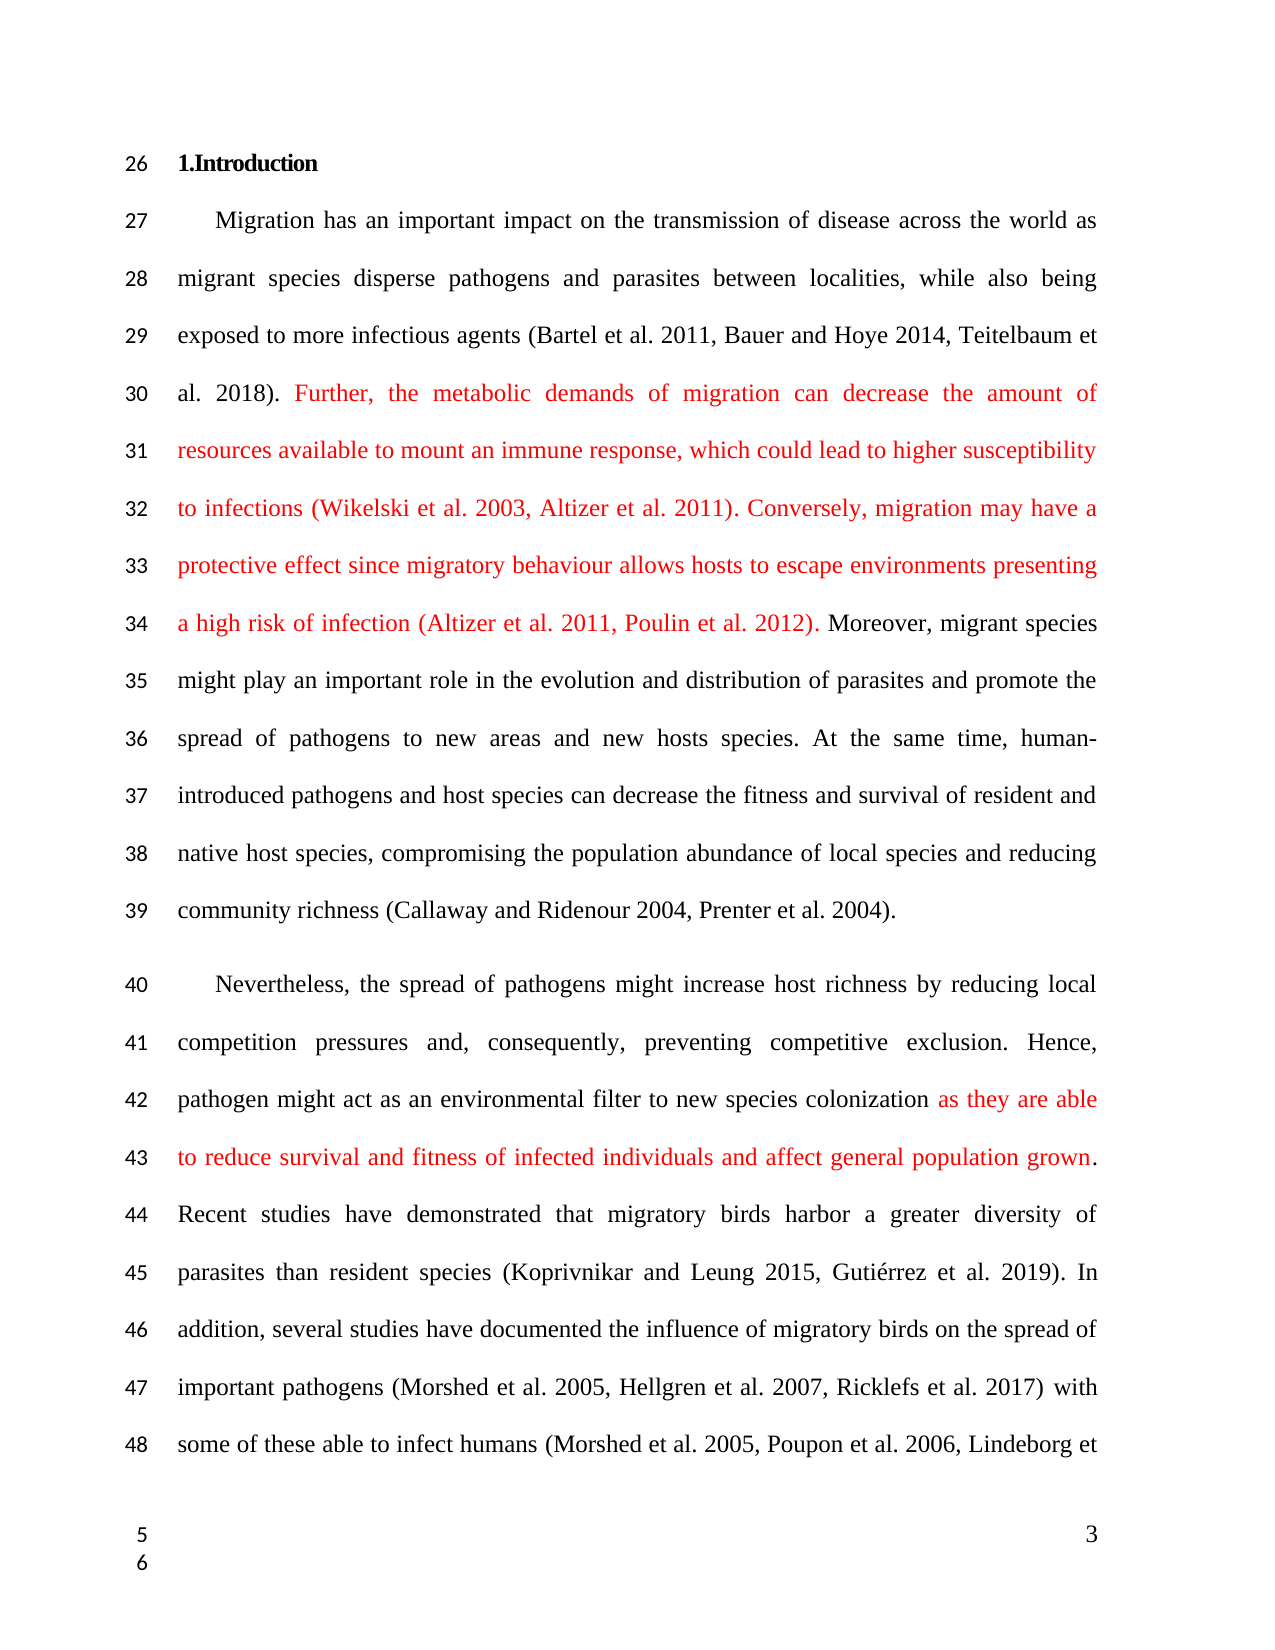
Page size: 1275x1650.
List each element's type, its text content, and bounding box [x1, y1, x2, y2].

title 1.Introduction [177, 148, 1098, 176]
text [177, 969, 1098, 1458]
text Migration has an important impact on the transmission of disease across the world as migrant species disperse pathogens and parasites between localities, while also being exposed to more infectious agents (Bartel et al. 2011, Bauer and Hoye 2014, Teitelbaum et al. 2018). Further, the metabolic demands of migration can decrease the amount of resources available to mount an immune response, which could lead to higher susceptibility to infections (Wikelski et al. 2003, Altizer et al. 2011). Conversely, migration may have a protective effect since migratory behaviour allows hosts to escape environments presenting a high risk of infection (Altizer et al. 2011, Poulin et al. 2012). Moreover, migrant species might play an important role in the evolution and distribution of parasites and promote the spread of pathogens to new areas and new hosts species. At the same time, human-introduced pathogens and host species can decrease the fitness and survival of resident and native host species, compromising the population abundance of local species and reducing community richness (Callaway and Ridenour 2004, Prenter et al. 2004). [177, 205, 1098, 924]
